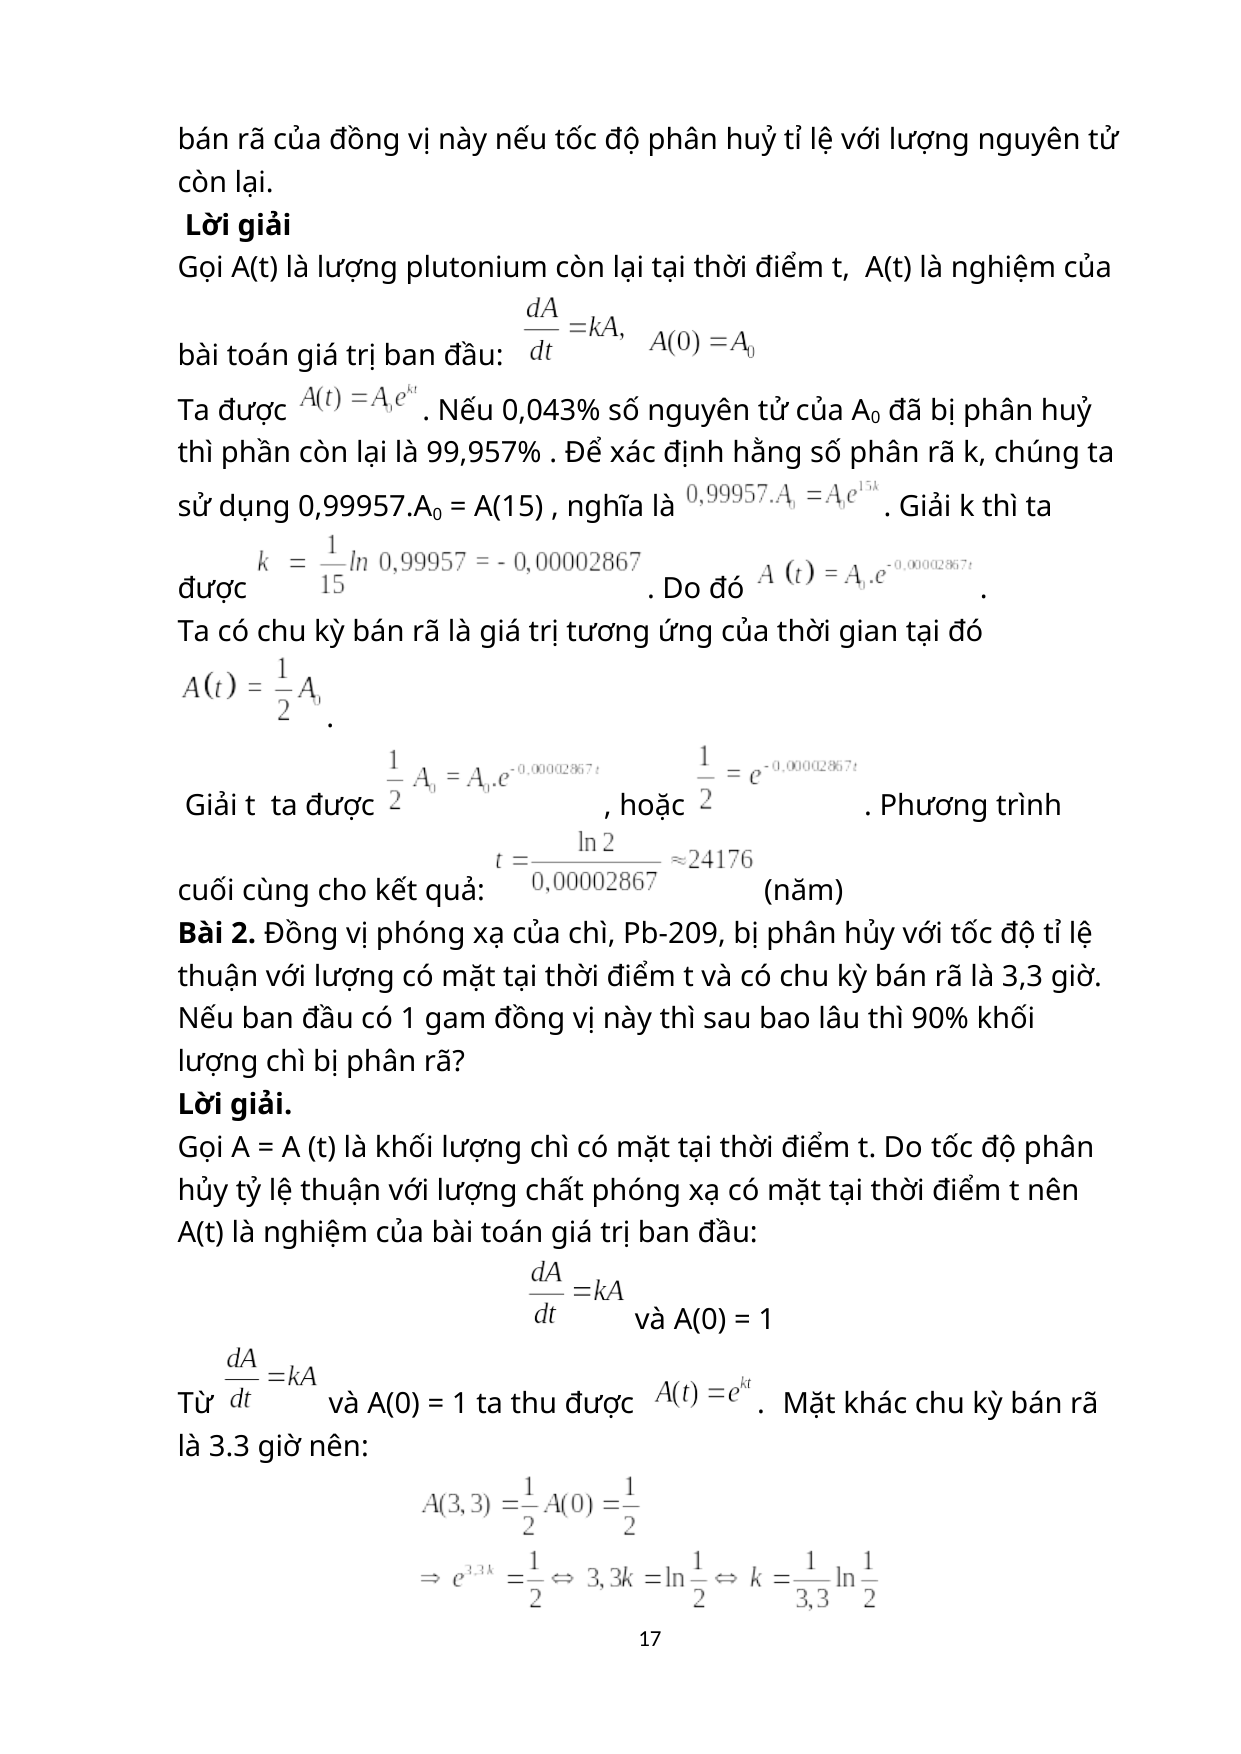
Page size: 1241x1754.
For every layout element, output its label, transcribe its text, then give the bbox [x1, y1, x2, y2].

text Ta được . Nếu 0,043% số nguyên tử của A0 đã bị phân huỷ thì phần còn lại là 99,957% . Để xác định hằng số phân rã k, chúng ta sử dụng 0,99957.A0 = A(15) , nghĩa là . Giải k thì ta được . Do đó . [177, 377, 1122, 607]
text và A(0) = 1 [177, 1254, 1122, 1338]
text Từ và A(0) = 1 ta thu được . Mặt khác chu kỳ bán rã là 3.3 giờ nên: [177, 1341, 1122, 1465]
text Ta có chu kỳ bán rã là giá trị tương ứng của thời gian tại đó . [177, 610, 1122, 736]
text Gọi A(t) là lượng plutonium còn lại tại thời điểm t, A(t) là nghiệm của bài toán giá trị ban đầu: [177, 247, 1122, 374]
text Bài 2. Đồng vị phóng xạ của chì, Pb-209, bị phân hủy với tốc độ tỉ lệ thuận với lượng có mặt tại thời điểm t và có chu kỳ bán rã là 3,3 giờ. Nếu ban đầu có 1 gam đồng vị này thì sau bao lâu thì 90% khối lượng chì bị phân rã? [177, 912, 1122, 1080]
text Gọi A = A (t) là khối lượng chì có mặt tại thời điểm t. Do tốc độ phân hủy tỷ lệ thuận với lượng chất phóng xạ có mặt tại thời điểm t nên A(t) là nghiệm của bài toán giá trị ban đầu: [177, 1126, 1122, 1251]
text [177, 118, 1122, 201]
text Lời giải [177, 204, 1122, 243]
text Lời giải. [177, 1083, 1122, 1123]
text Giải t ta được , hoặc . Phương trình cuối cùng cho kết quả: (năm) [177, 739, 1122, 909]
